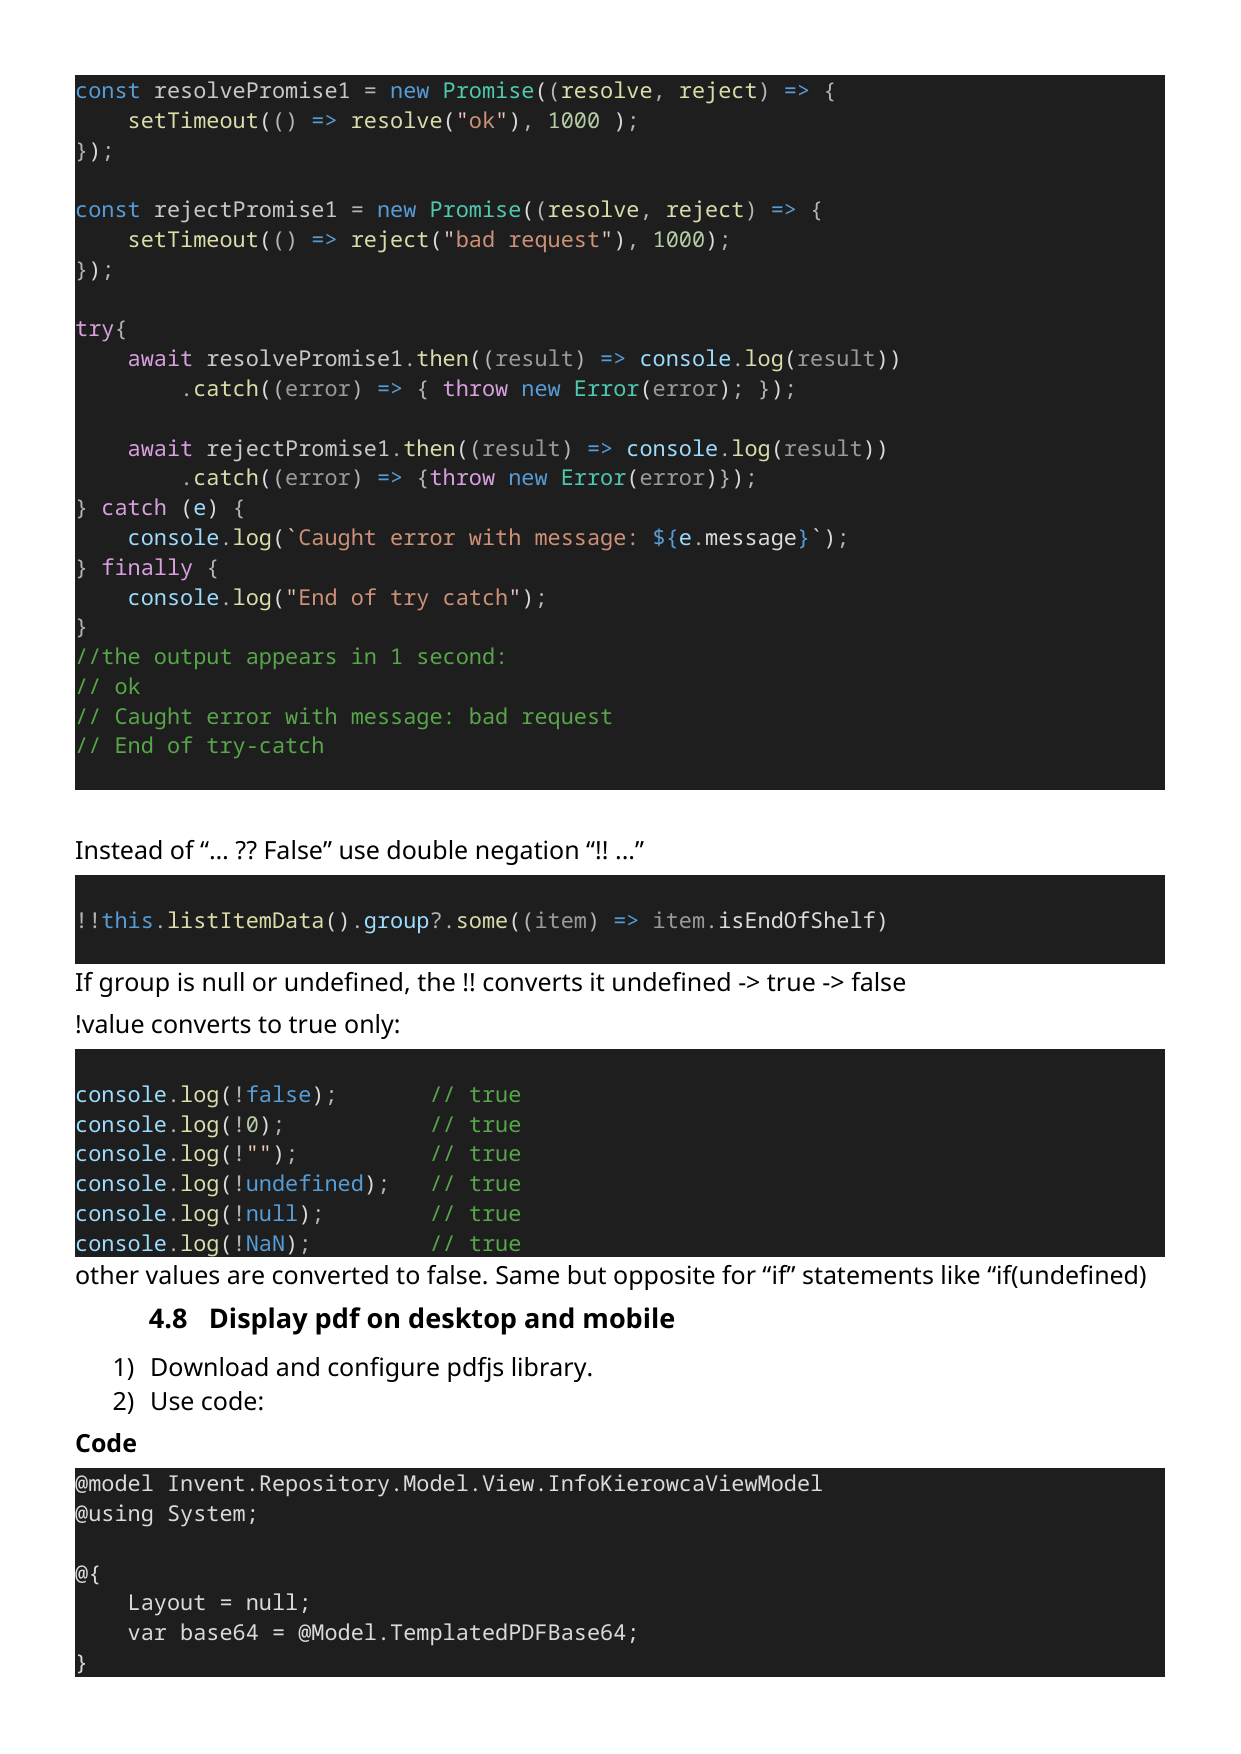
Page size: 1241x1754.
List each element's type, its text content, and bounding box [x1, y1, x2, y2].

text const resolvePromise1 = new Promise((resolve, reject) => { [75, 75, 1165, 105]
text console.log(!undefined); // true [75, 1168, 1165, 1198]
text await rejectPromise1.then((result) => console.log(result)) [75, 432, 1165, 462]
text console.log(!null); // true [75, 1198, 1165, 1228]
text Instead of “… ?? False” use double negation “!! ...” [75, 832, 1165, 866]
text @{ [75, 1557, 1165, 1587]
text !!this.listItemData().group?.some((item) => item.isEndOfShelf) [75, 904, 1165, 934]
text @model Invent.Repository.Model.View.InfoKierowcaViewModel [75, 1468, 1165, 1498]
text // ok [75, 671, 1165, 701]
text other values are converted to false. Same but opposite for “if” statements like “if(undefined) [75, 1257, 1165, 1292]
text try{ [75, 313, 1165, 343]
text Layout = null; [75, 1587, 1165, 1617]
text } catch (e) { [75, 492, 1165, 522]
text await resolvePromise1.then((result) => console.log(result)) [75, 343, 1165, 373]
text .catch((error) => {throw new Error(error)}); [75, 462, 1165, 492]
text } [75, 611, 1165, 641]
text } finally { [75, 552, 1165, 581]
text }); [75, 254, 1165, 283]
text Code [75, 1426, 1165, 1460]
text console.log(!false); // true [75, 1079, 1165, 1108]
text // Caught error with message: bad request [75, 701, 1165, 730]
text console.log(!NaN); // true [75, 1228, 1165, 1257]
text console.log(!0); // true [75, 1108, 1165, 1138]
text //the output appears in 1 second: [75, 641, 1165, 671]
subtitle Display pdf on desktop and mobile [149, 1300, 1165, 1337]
text !value converts to true only: [75, 1007, 1165, 1041]
text var base64 = @Model.TemplatedPDFBase64; [75, 1617, 1165, 1647]
list Use code: [112, 1383, 1165, 1417]
text } [75, 1647, 1165, 1677]
text console.log("End of try catch"); [75, 581, 1165, 611]
list Download and configure pdfjs library. [112, 1349, 1165, 1383]
text }); [75, 134, 1165, 164]
text // End of try-catch [75, 730, 1165, 760]
text setTimeout(() => resolve("ok"), 1000 ); [75, 105, 1165, 134]
text @using System; [75, 1498, 1165, 1528]
text .catch((error) => { throw new Error(error); }); [75, 373, 1165, 403]
text const rejectPromise1 = new Promise((resolve, reject) => { [75, 194, 1165, 224]
text setTimeout(() => reject("bad request"), 1000); [75, 224, 1165, 254]
text console.log(`Caught error with message: ${e.message}`); [75, 522, 1165, 552]
text If group is null or undefined, the !! converts it undefined -> true -> false [75, 964, 1165, 998]
text console.log(!""); // true [75, 1138, 1165, 1168]
